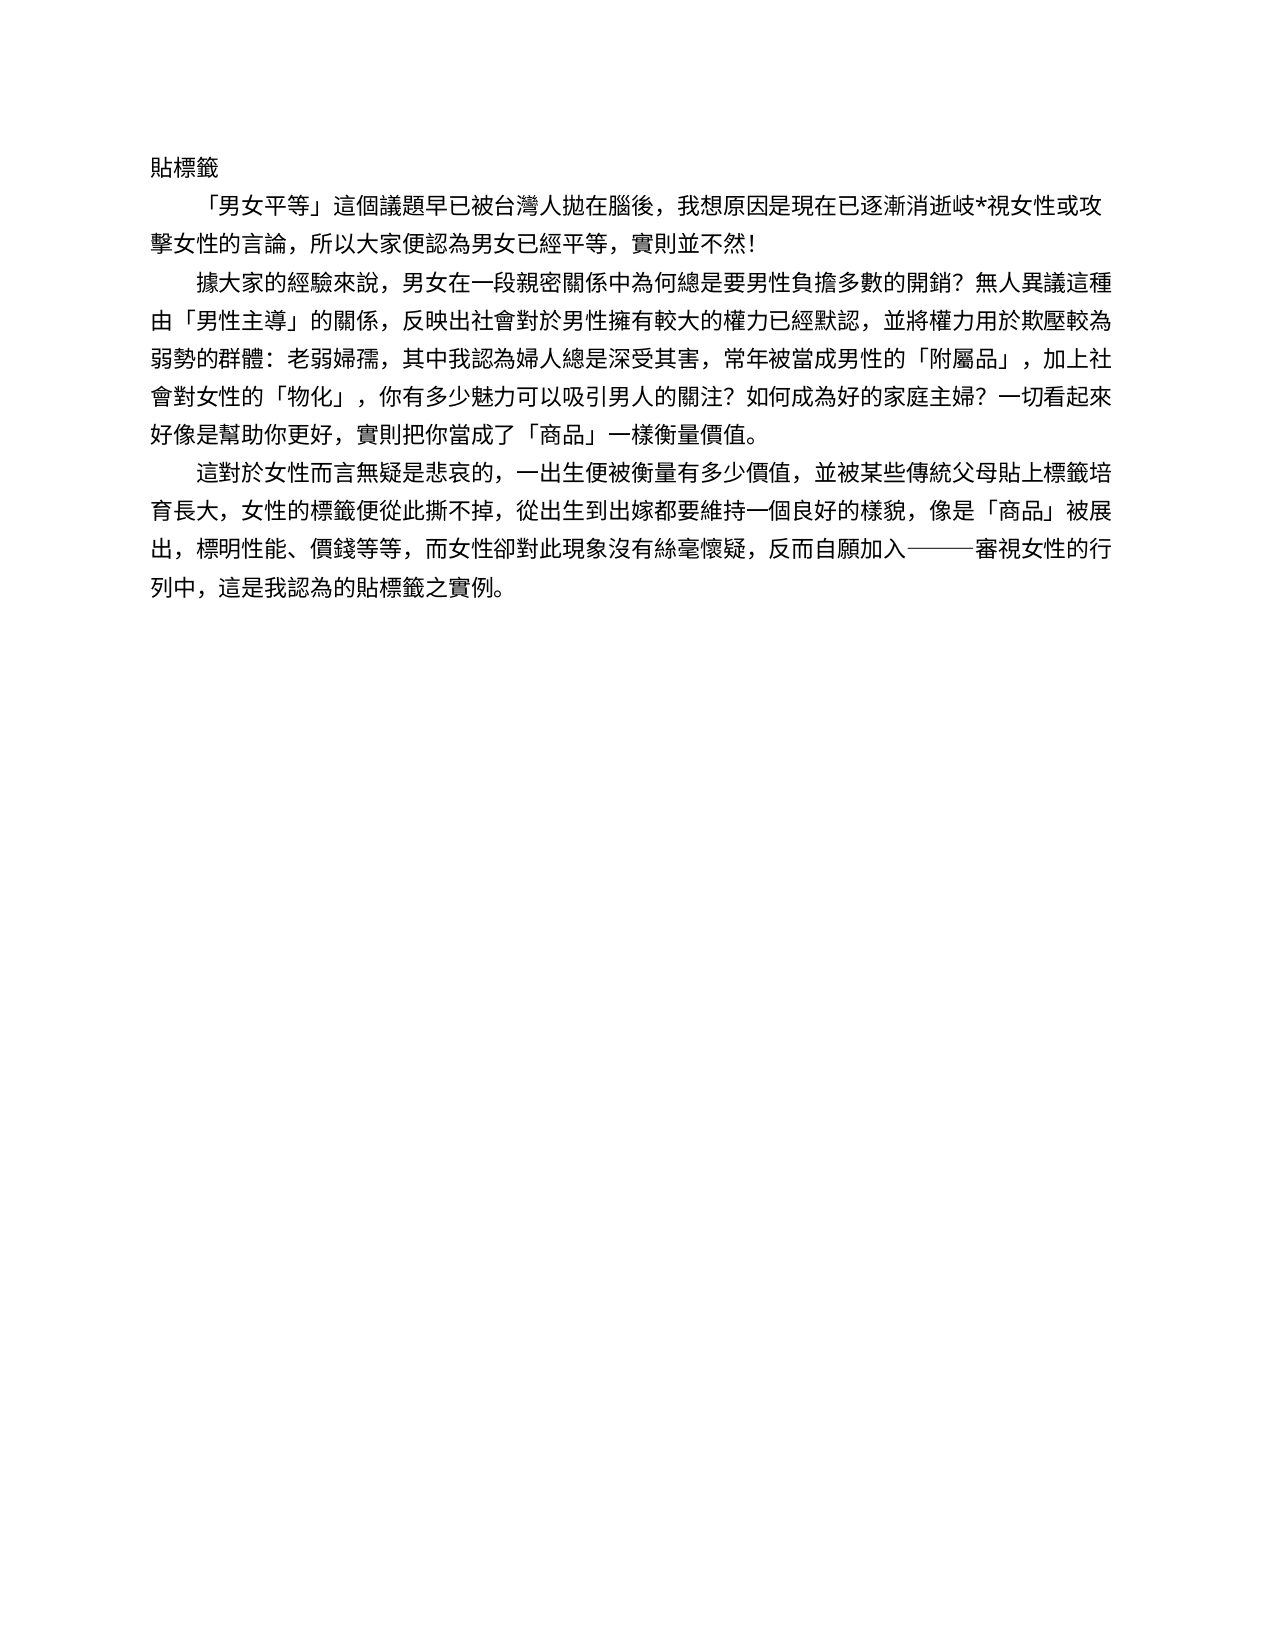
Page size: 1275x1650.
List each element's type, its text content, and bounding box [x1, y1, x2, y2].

text 貼標籤 [150, 150, 1125, 183]
text 據大家的經驗來說，男女在一段親密關係中為何總是要男性負擔多數的開銷？無人異議這種由「男性主導」的關係，反映出社會對於男性擁有較大的權力已經默認，並將權力用於欺壓較為弱勢的群體：老弱婦孺，其中我認為婦人總是深受其害，常年被當成男性的「附屬品」，加上社會對女性的「物化」，你有多少魅力可以吸引男人的關注？如何成為好的家庭主婦？一切看起來好像是幫助你更好，實則把你當成了「商品」一樣衡量價值。 [150, 264, 1125, 450]
text 這對於女性而言無疑是悲哀的，一出生便被衡量有多少價值，並被某些傳統父母貼上標籤培育長大，女性的標籤便從此撕不掉，從出生到出嫁都要維持一個良好的樣貌，像是「商品」被展出，標明性能、價錢等等，而女性卻對此現象沒有絲毫懷疑，反而自願加入———審視女性的行列中，這是我認為的貼標籤之實例。 [150, 455, 1125, 603]
text 「男女平等」這個議題早已被台灣人拋在腦後，我想原因是現在已逐漸消逝岐*視女性或攻擊女性的言論，所以大家便認為男女已經平等，實則並不然！ [150, 188, 1125, 259]
